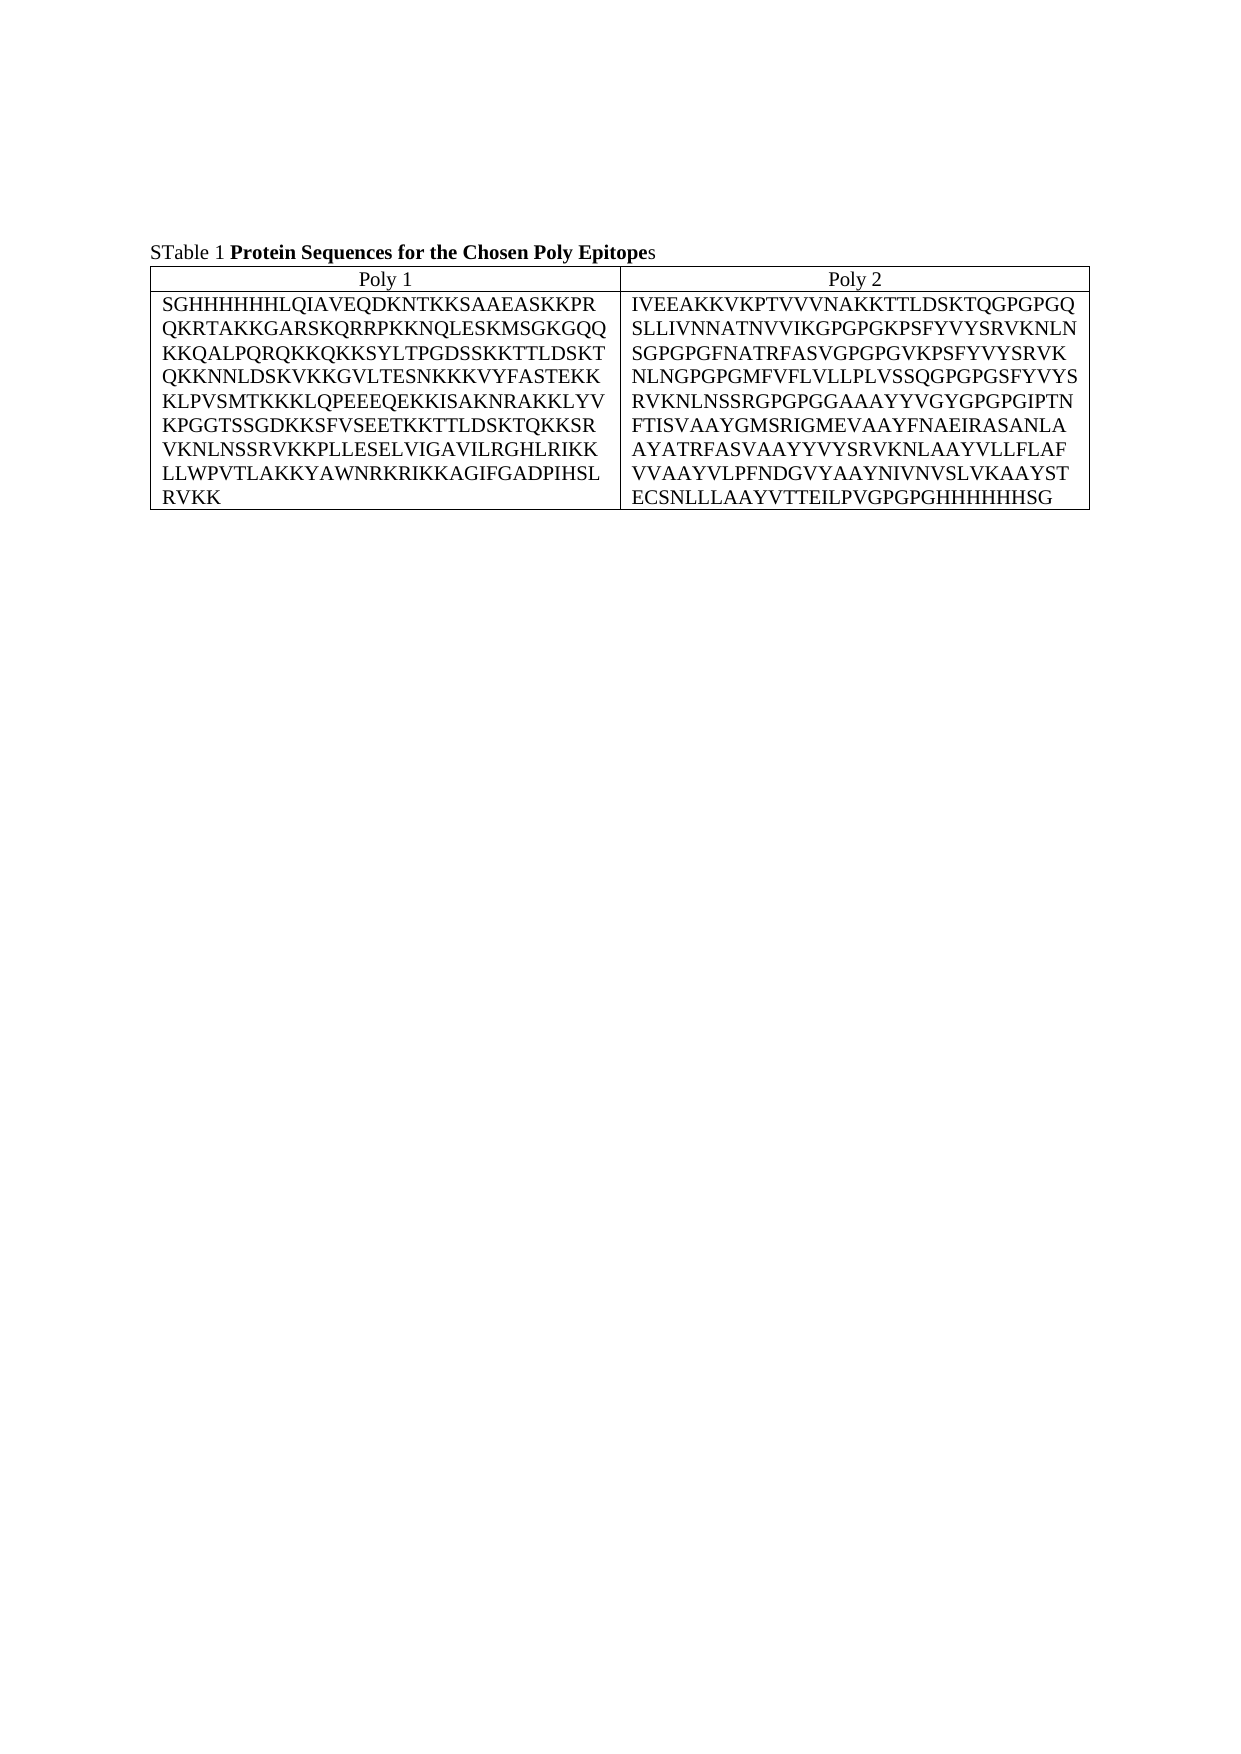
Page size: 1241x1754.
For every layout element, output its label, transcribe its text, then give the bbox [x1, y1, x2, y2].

table_header Poly 1 [151, 267, 620, 291]
table_cell SGHHHHHHLQIAVEQDKNTKKSAAEASKKPRQKRTAKKGARSKQRRPKKNQLESKMSGKGQQKKQALPQRQKKQKKSYLTPGDSSKKTTLDSKTQKKNNLDSKVKKGVLTESNKKKVYFASTEKKKLPVSMTKKKLQPEEEQEKKISAKNRAKKLYVKPGGTSSGDKKSFVSEETKKTTLDSKTQKKSRVKNLNSSRVKKPLLESELVIGAVILRGHLRIKKLLWPVTLAKKYAWNRKRIKKAGIFGADPIHSLRVKK [151, 292, 620, 509]
table_cell IVEEAKKVKPTVVVNAKKTTLDSKTQGPGPGQSLLIVNNATNVVIKGPGPGKPSFYVYSRVKNLNSGPGPGFNATRFASVGPGPGVKPSFYVYSRVKNLNGPGPGMFVFLVLLPLVSSQGPGPGSFYVYSRVKNLNSSRGPGPGGAAAYYVGYGPGPGIPTNFTISVAAYGMSRIGMEVAAYFNAEIRASANLAAYATRFASVAAYYVYSRVKNLAAYVLLFLAFVVAAYVLPFNDGVYAAYNIVNVSLVKAAYSTECSNLLLAAYVTTEILPVGPGPGHHHHHHSG [621, 292, 1089, 509]
table_header Poly 2 [621, 267, 1089, 291]
